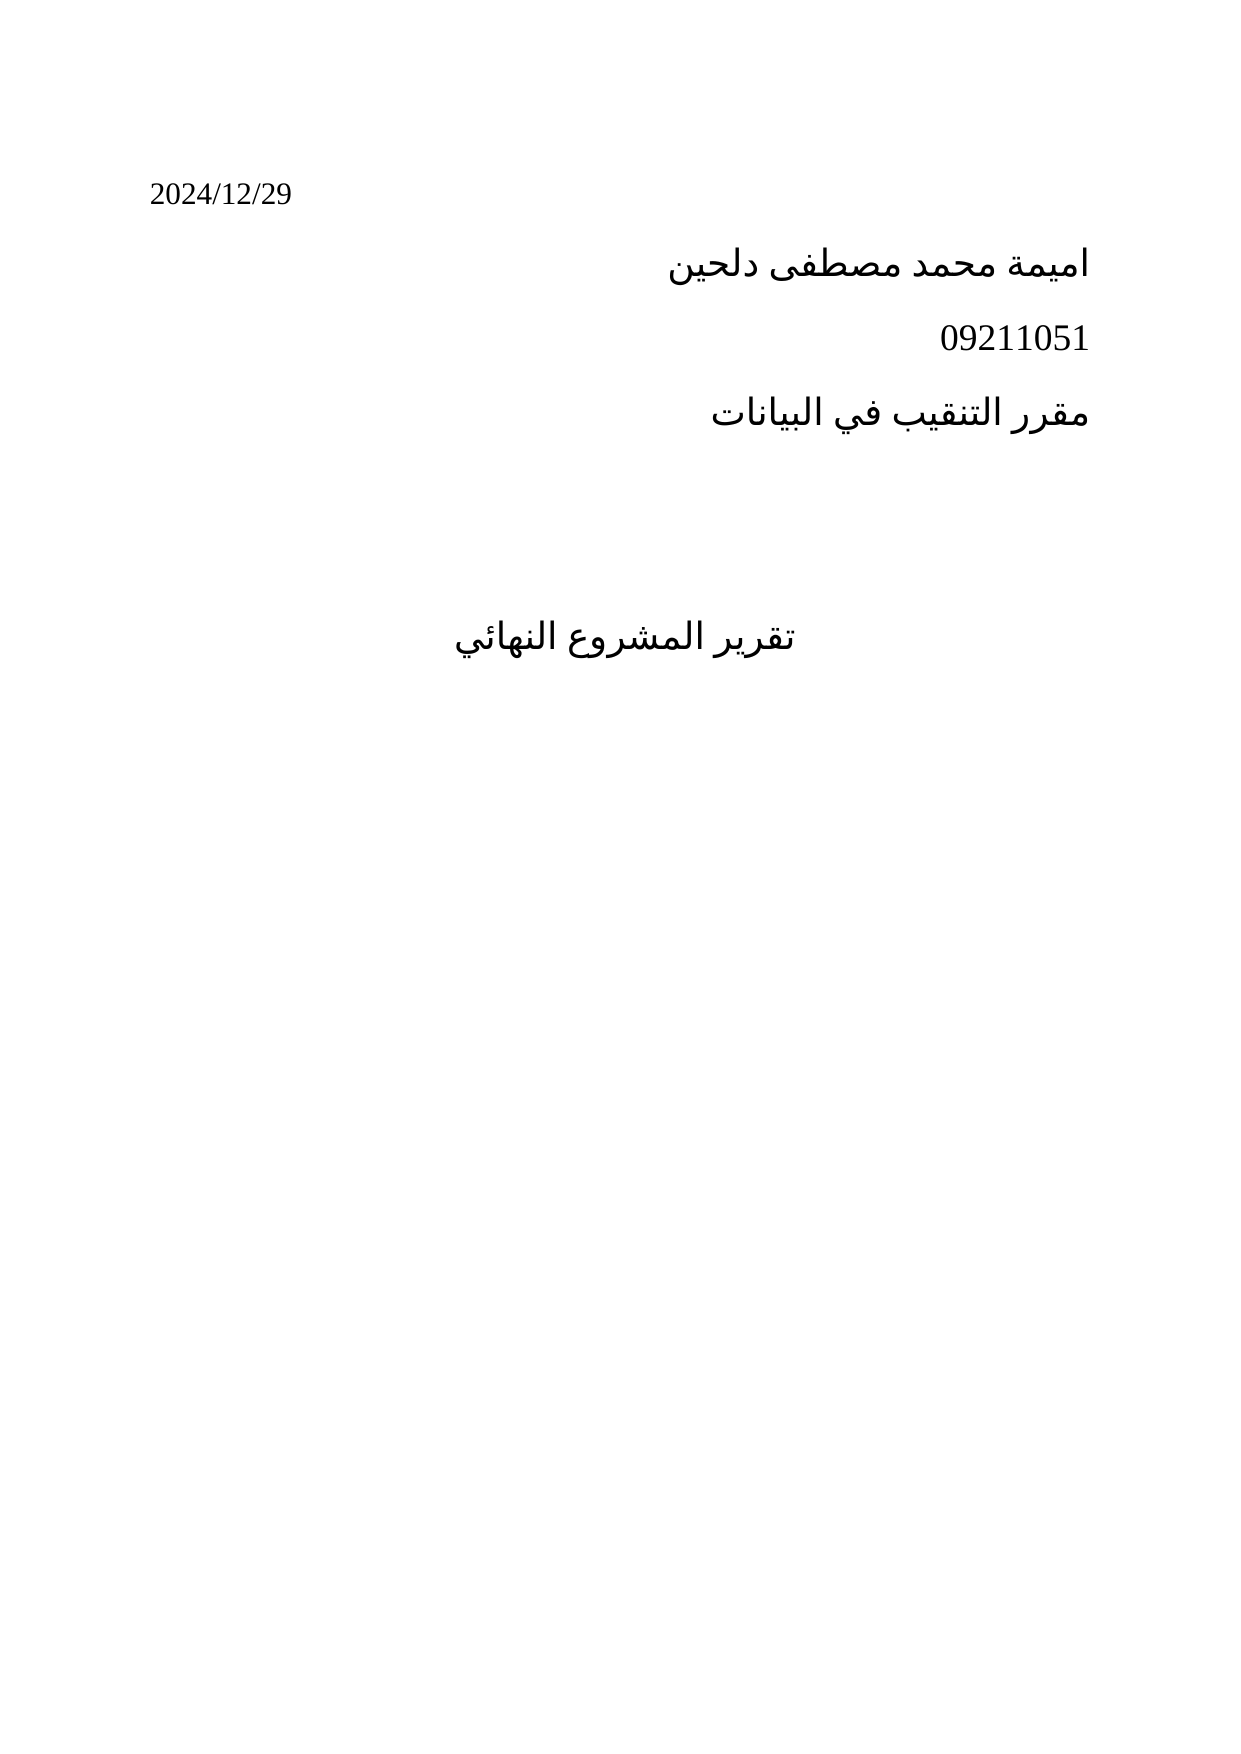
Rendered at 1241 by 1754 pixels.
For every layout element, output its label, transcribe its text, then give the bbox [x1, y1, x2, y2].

text مقرر التنقيب في البيانات [150, 390, 1090, 433]
text تقرير المشروع النهائي [150, 614, 1090, 657]
text 09211051 [150, 316, 1090, 359]
text 2024/12/29 [150, 175, 1090, 211]
text اميمة محمد مصطفى دلحين [150, 241, 1090, 284]
